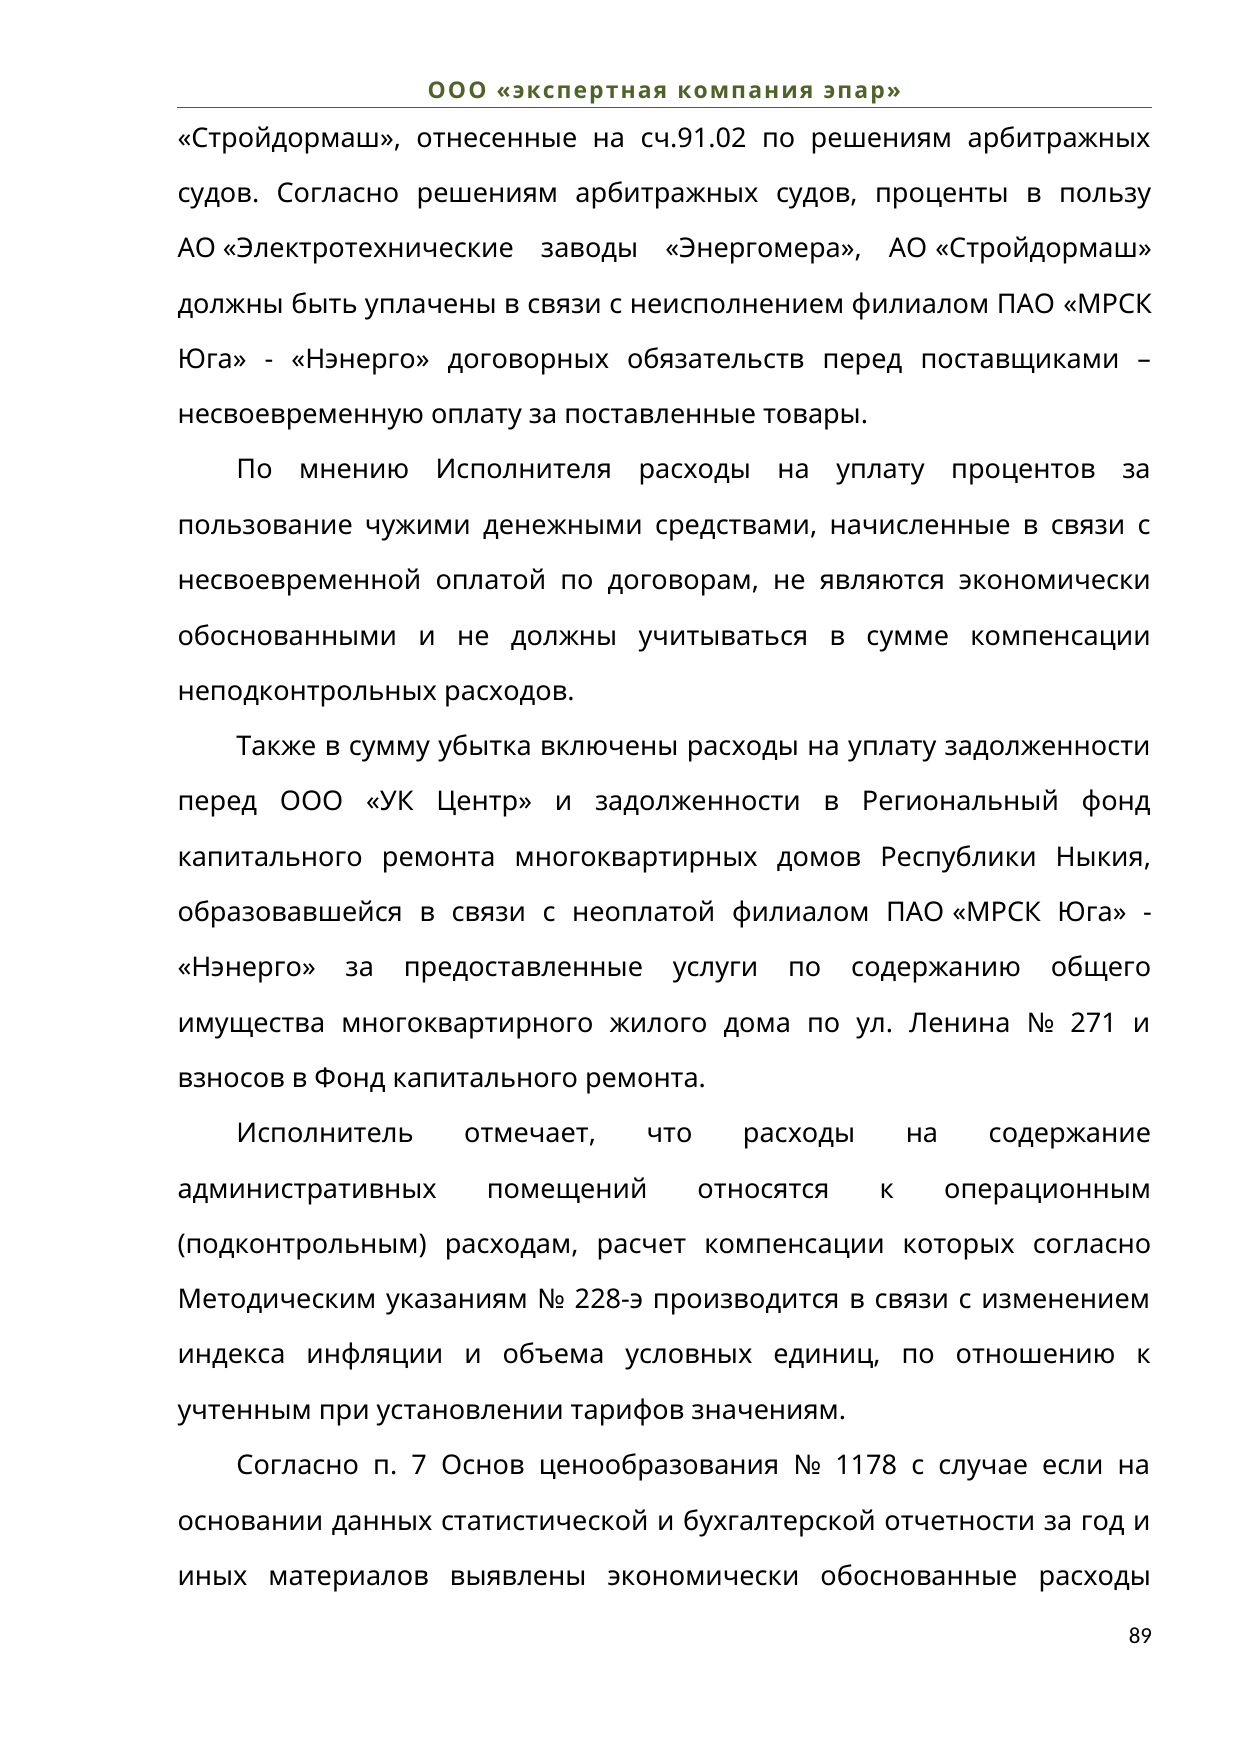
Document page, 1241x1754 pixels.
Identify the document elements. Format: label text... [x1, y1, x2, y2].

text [177, 118, 1152, 432]
text Также в сумму убытка включены расходы на уплату задолженности перед ООО «УК Центр» и задолженности в Региональный фонд капитального ремонта многоквартирных домов Республики Ныкия, образовавшейся в связи с неоплатой филиалом ПАО «МРСК Юга» - «Нэнерго» за предоставленные услуги по содержанию общего имущества многоквартирного жилого дома по ул. Ленина № 271 и взносов в Фонд капитального ремонта. [177, 727, 1152, 1095]
text Исполнитель отмечает, что расходы на содержание административных помещений относятся к операционным (подконтрольным) расходам, расчет компенсации которых согласно Методическим указаниям № 228-э производится в связи с изменением индекса инфляции и объема условных единиц, по отношению к учтенным при установлении тарифов значениям. [177, 1114, 1152, 1427]
text По мнению Исполнителя расходы на уплату процентов за пользование чужими денежными средствами, начисленные в связи с несвоевременной оплатой по договорам, не являются экономически обоснованными и не должны учитываться в сумме компенсации неподконтрольных расходов. [177, 450, 1152, 708]
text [177, 1446, 1152, 1593]
